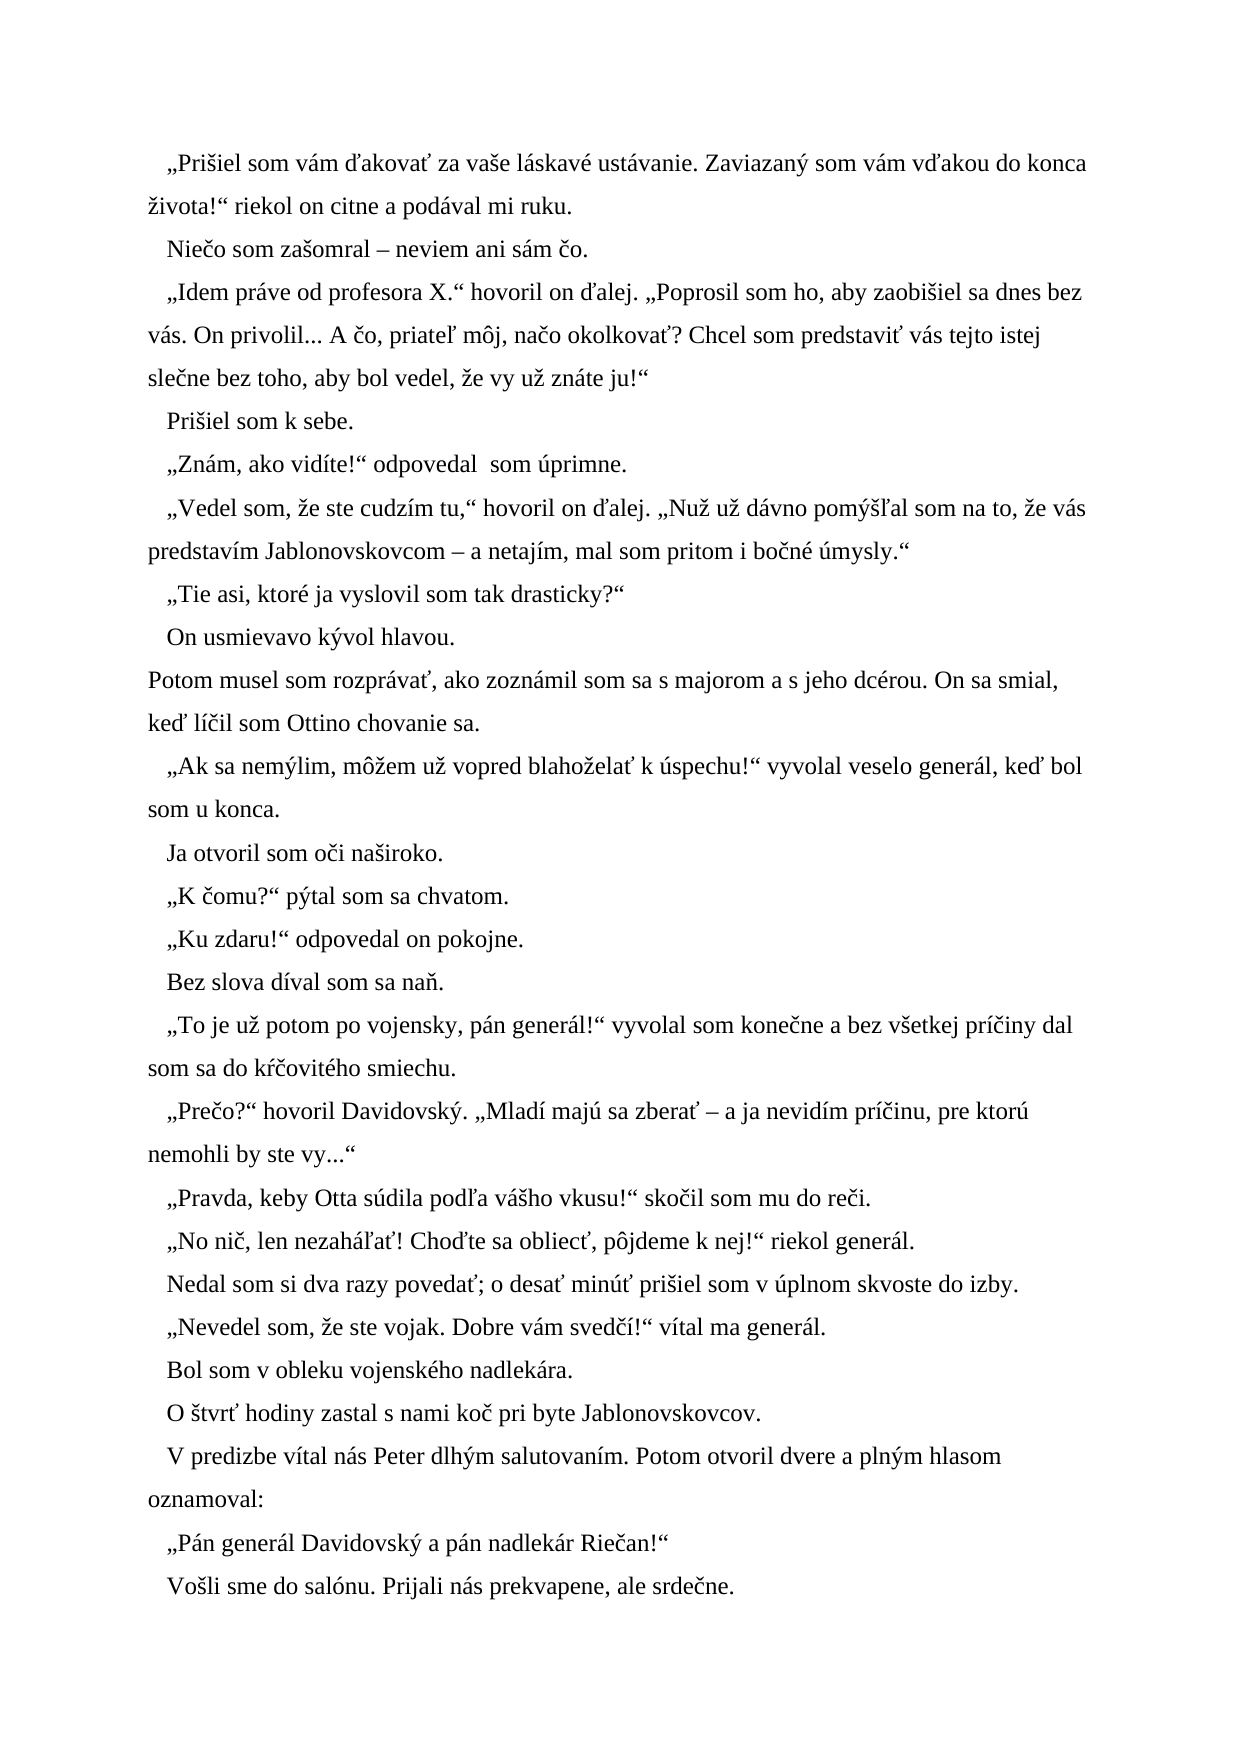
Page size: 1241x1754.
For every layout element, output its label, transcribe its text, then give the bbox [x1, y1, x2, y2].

text Ja otvoril som oči naširoko. [148, 838, 1093, 866]
text „Nevedel som, že ste vojak. Dobre vám svedčí!“ vítal ma generál. [148, 1312, 1093, 1341]
text Bez slova díval som sa naň. [148, 967, 1093, 996]
text Potom musel som rozprávať, ako zoznámil som sa s majorom a s jeho dcérou. On sa smial, keď líčil som Ottino chovanie sa. [148, 665, 1093, 737]
text V predizbe vítal nás Peter dlhým salutovaním. Potom otvoril dvere a plným hlasom oznamoval: [148, 1441, 1093, 1513]
text „Ku zdaru!“ odpovedal on pokojne. [148, 924, 1093, 953]
text „K čomu?“ pýtal som sa chvatom. [148, 881, 1093, 909]
text „Ak sa nemýlim, môžem už vopred blahoželať k úspechu!“ vyvolal veselo generál, keď bol som u konca. [148, 751, 1093, 823]
text Nedal som si dva razy povedať; o desať minúť prišiel som v úplnom skvoste do izby. [148, 1269, 1093, 1298]
text O štvrť hodiny zastal s nami koč pri byte Jablonovskovcov. [148, 1398, 1093, 1427]
text „Idem práve od profesora X.“ hovoril on ďalej. „Poprosil som ho, aby zaobišiel sa dnes bez vás. On privolil... A čo, priateľ môj, načo okolkovať? Chcel som predstaviť vás tejto istej slečne bez toho, aby bol vedel, že vy už znáte ju!“ [148, 277, 1093, 392]
text On usmievavo kývol hlavou. [148, 622, 1093, 651]
text „Tie asi, ktoré ja vyslovil som tak drasticky?“ [148, 579, 1093, 608]
text „To je už potom po vojensky, pán generál!“ vyvolal som konečne a bez všetkej príčiny dal som sa do kŕčovitého smiechu. [148, 1010, 1093, 1082]
text Vošli sme do salónu. Prijali nás prekvapene, ale srdečne. [148, 1571, 1093, 1599]
text Bol som v obleku vojenského nadlekára. [148, 1355, 1093, 1384]
text Niečo som zašomral – neviem ani sám čo. [148, 234, 1093, 263]
text „Pravda, keby Otta súdila podľa vášho vkusu!“ skočil som mu do reči. [148, 1183, 1093, 1211]
text „Vedel som, že ste cudzím tu,“ hovoril on ďalej. „Nuž už dávno pomýšľal som na to, že vás predstavím Jablonovskovcom – a netajím, mal som pritom i bočné úmysly.“ [148, 493, 1093, 564]
text „Prečo?“ hovoril Davidovský. „Mladí majú sa zberať – a ja nevidím príčinu, pre ktorú nemohli by ste vy...“ [148, 1096, 1093, 1168]
text „Prišiel som vám ďakovať za vaše láskavé ustávanie. Zaviazaný som vám vďakou do konca života!“ riekol on citne a podával mi ruku. [148, 148, 1093, 219]
text „No nič, len nezaháľať! Choďte sa obliecť, pôjdeme k nej!“ riekol generál. [148, 1226, 1093, 1254]
text „Pán generál Davidovský a pán nadlekár Riečan!“ [148, 1528, 1093, 1556]
text Prišiel som k sebe. [148, 406, 1093, 435]
text „Znám, ako vidíte!“ odpovedal som úprimne. [148, 449, 1093, 478]
